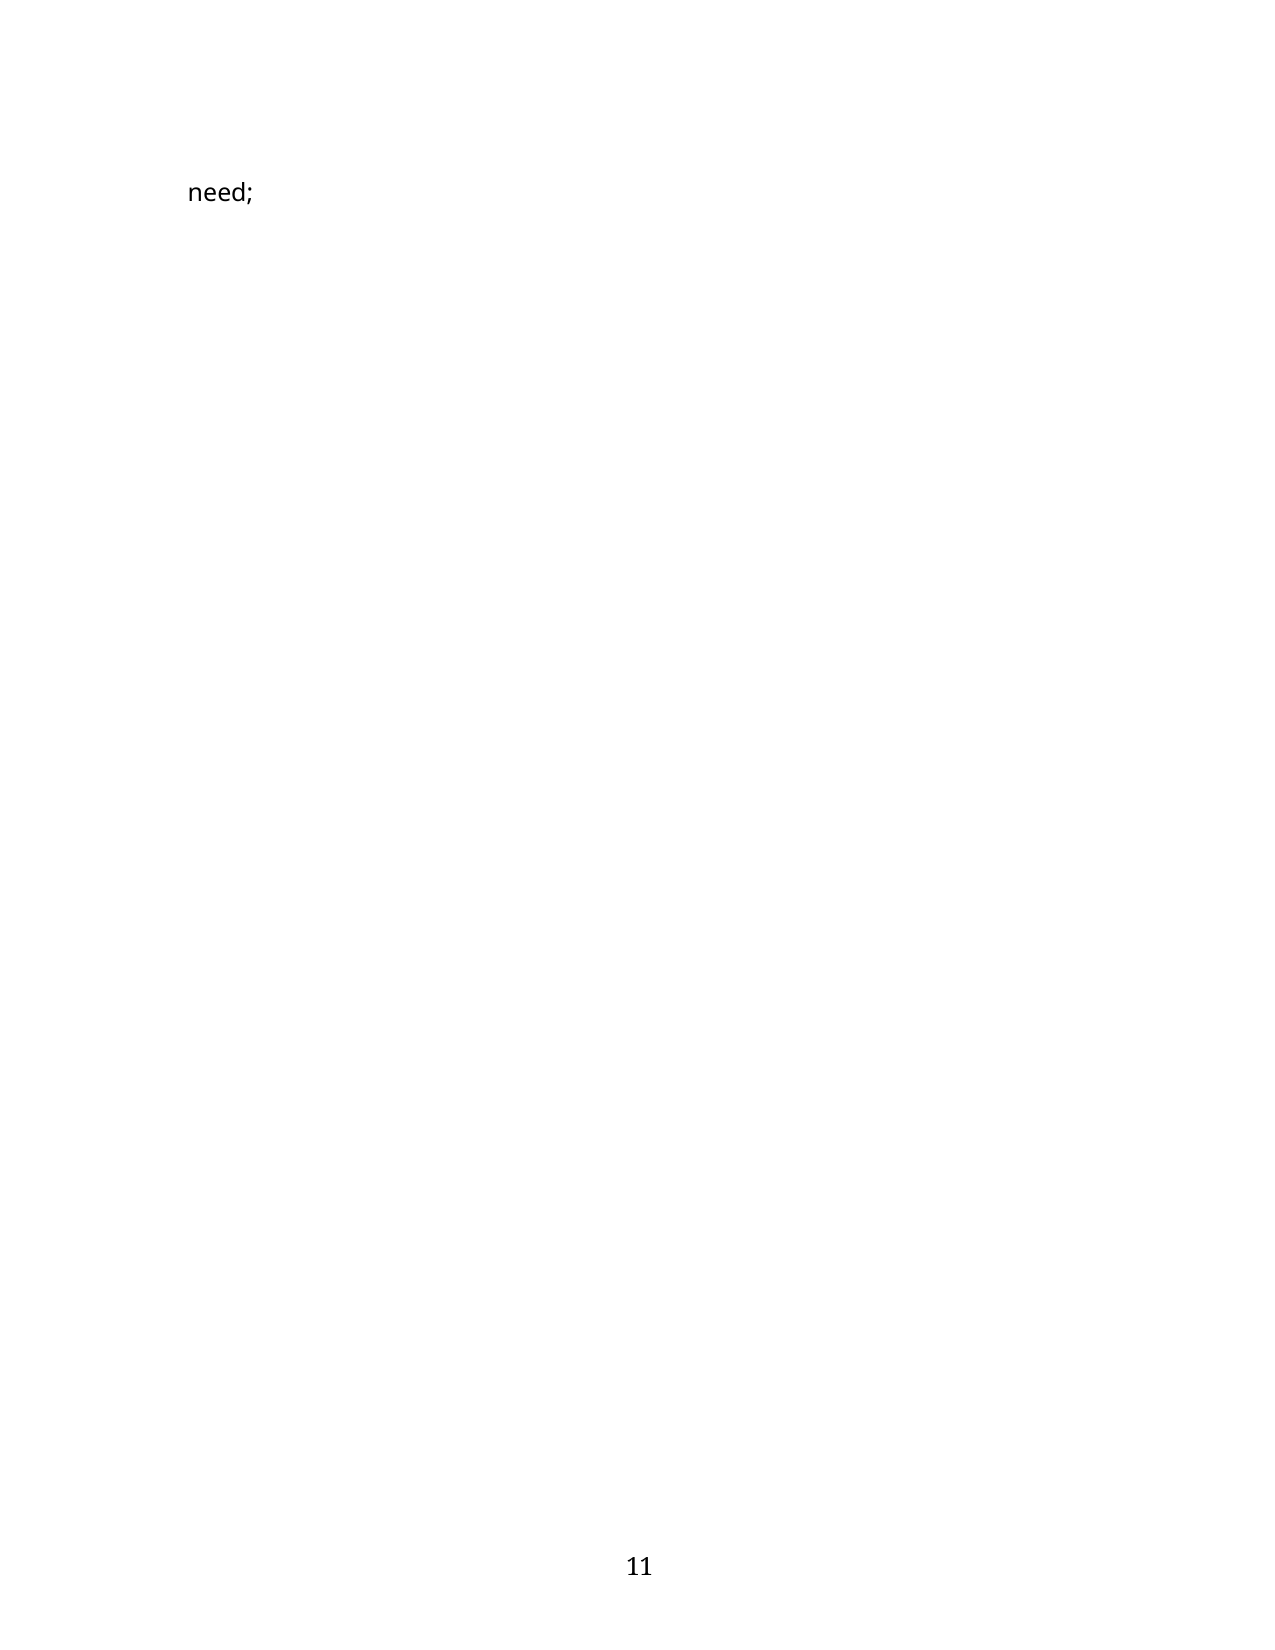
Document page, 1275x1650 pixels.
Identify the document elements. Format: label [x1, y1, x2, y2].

list [150, 175, 1090, 209]
